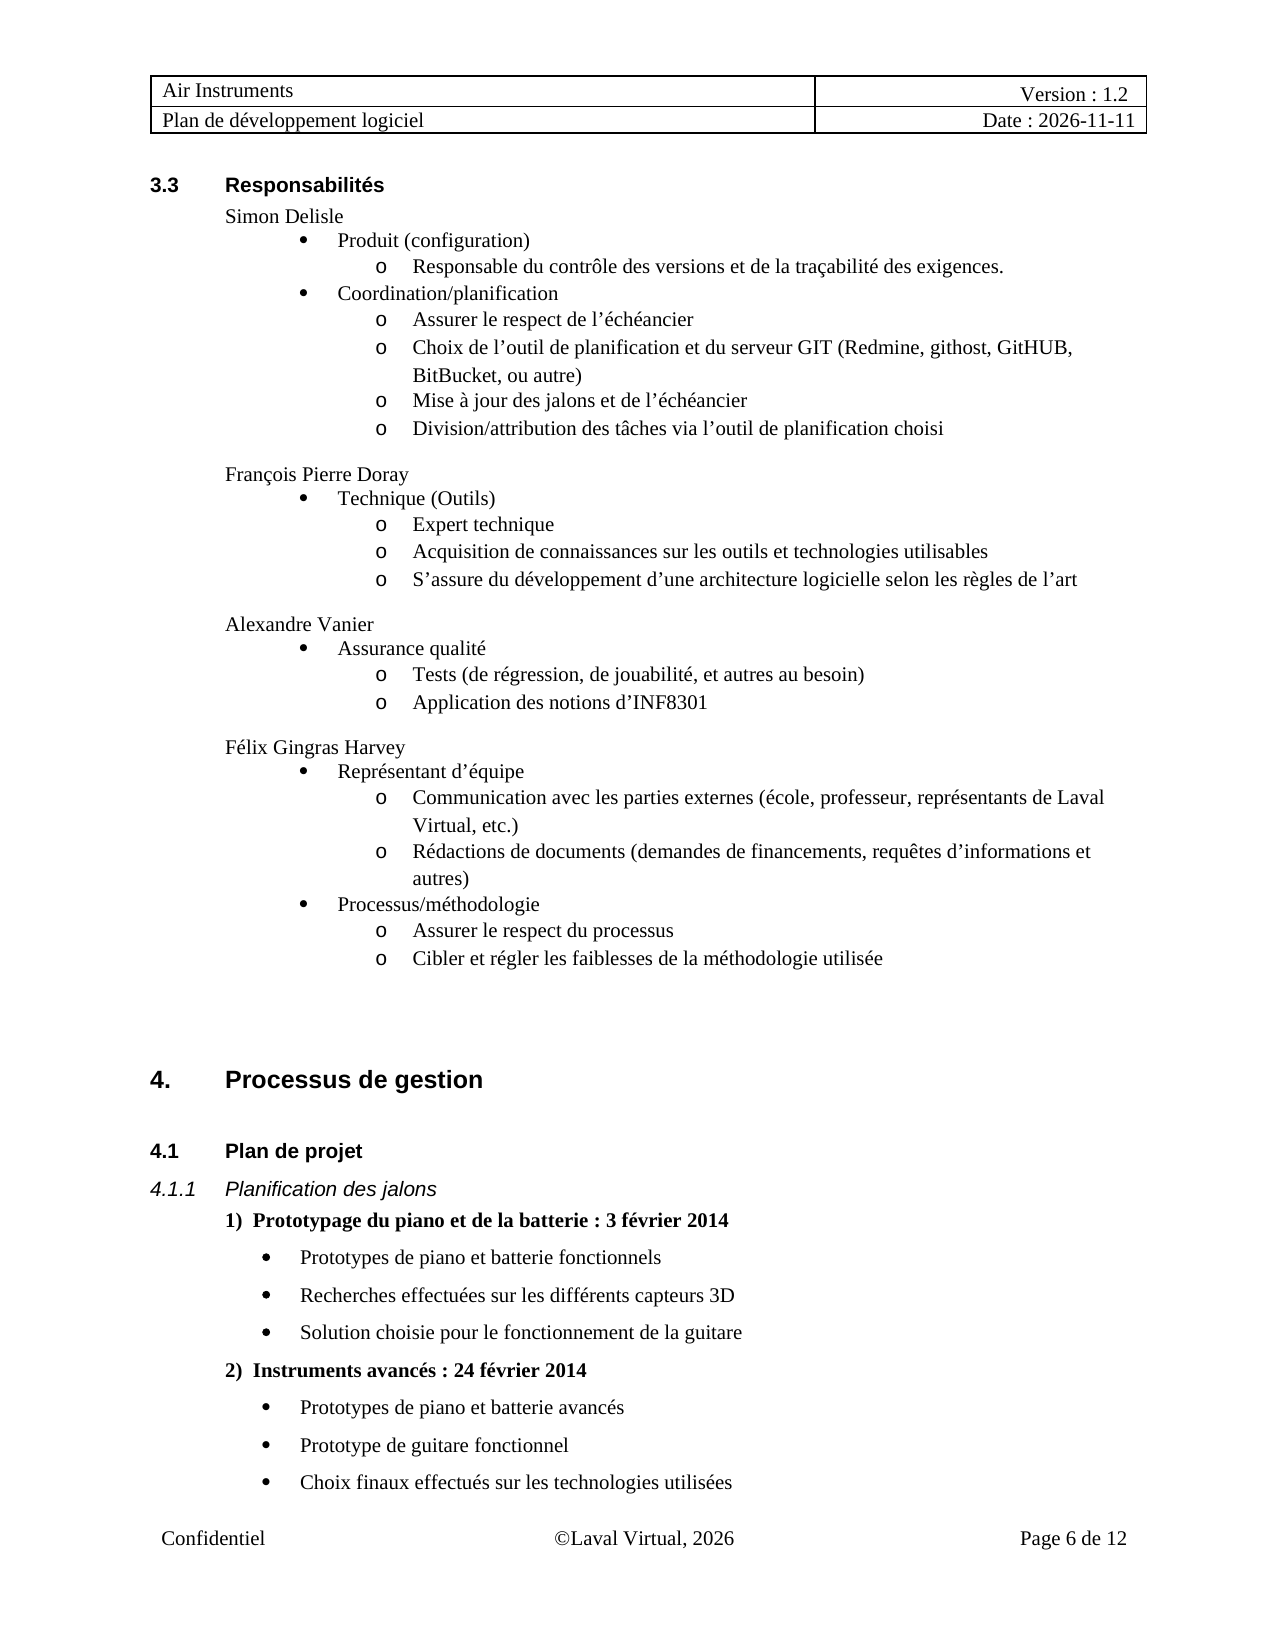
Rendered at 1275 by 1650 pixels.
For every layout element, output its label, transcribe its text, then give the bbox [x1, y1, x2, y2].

list Choix finaux effectués sur les technologies utilisées [262, 1469, 1125, 1494]
list Représentant d’équipe [300, 759, 1125, 783]
subtitle Responsabilités [150, 171, 1125, 196]
list Processus/méthodologie [300, 892, 1125, 916]
list Acquisition de connaissances sur les outils et technologies utilisables [375, 539, 1125, 565]
list S’assure du développement d’une architecture logicielle selon les règles de l’art [375, 567, 1125, 593]
list Solution choisie pour le fonctionnement de la guitare [262, 1319, 1125, 1344]
list Rédactions de documents (demandes de financements, requêtes d’informations et autres) [375, 839, 1125, 890]
list Prototype de guitare fonctionnel [262, 1432, 1125, 1457]
list Choix de l’outil de planification et du serveur GIT (Redmine, githost, GitHUB, BitBucket, ou autre) [375, 335, 1125, 387]
list Assurer le respect de l’échéancier [375, 307, 1125, 333]
list Assurance qualité [300, 636, 1125, 660]
list Division/attribution des tâches via l’outil de planification choisi [375, 416, 1125, 442]
list Tests (de régression, de jouabilité, et autres au besoin) [375, 662, 1125, 688]
subtitle Planification des jalons [150, 1175, 1125, 1200]
text Félix Gingras Harvey [225, 734, 1125, 759]
text Simon Delisle [225, 203, 1125, 228]
list Technique (Outils) [300, 486, 1125, 509]
text Alexandre Vanier [225, 611, 1125, 636]
list Prototypes de piano et batterie fonctionnels [262, 1244, 1125, 1269]
list Prototypes de piano et batterie avancés [262, 1394, 1125, 1419]
list Recherches effectuées sur les différents capteurs 3D [262, 1282, 1125, 1307]
list Assurer le respect du processus [375, 918, 1125, 944]
list Cibler et régler les faiblesses de la méthodologie utilisée [375, 946, 1125, 972]
list Communication avec les parties externes (école, professeur, représentants de Laval Virtual, etc.) [375, 785, 1125, 837]
text François Pierre Doray [225, 461, 1125, 486]
list Expert technique [375, 511, 1125, 537]
text 2) Instruments avancés : 24 février 2014 [225, 1357, 1125, 1382]
subtitle Plan de projet [150, 1138, 1125, 1163]
list Mise à jour des jalons et de l’échéancier [375, 388, 1125, 414]
text 1) Prototypage du piano et de la batterie : 3 février 2014 [225, 1207, 1125, 1232]
list Coordination/planification [300, 281, 1125, 305]
list Produit (configuration) [300, 228, 1125, 252]
list Application des notions d’INF8301 [375, 690, 1125, 716]
list Responsable du contrôle des versions et de la traçabilité des exigences. [375, 253, 1125, 279]
subtitle Processus de gestion [150, 1065, 1125, 1094]
